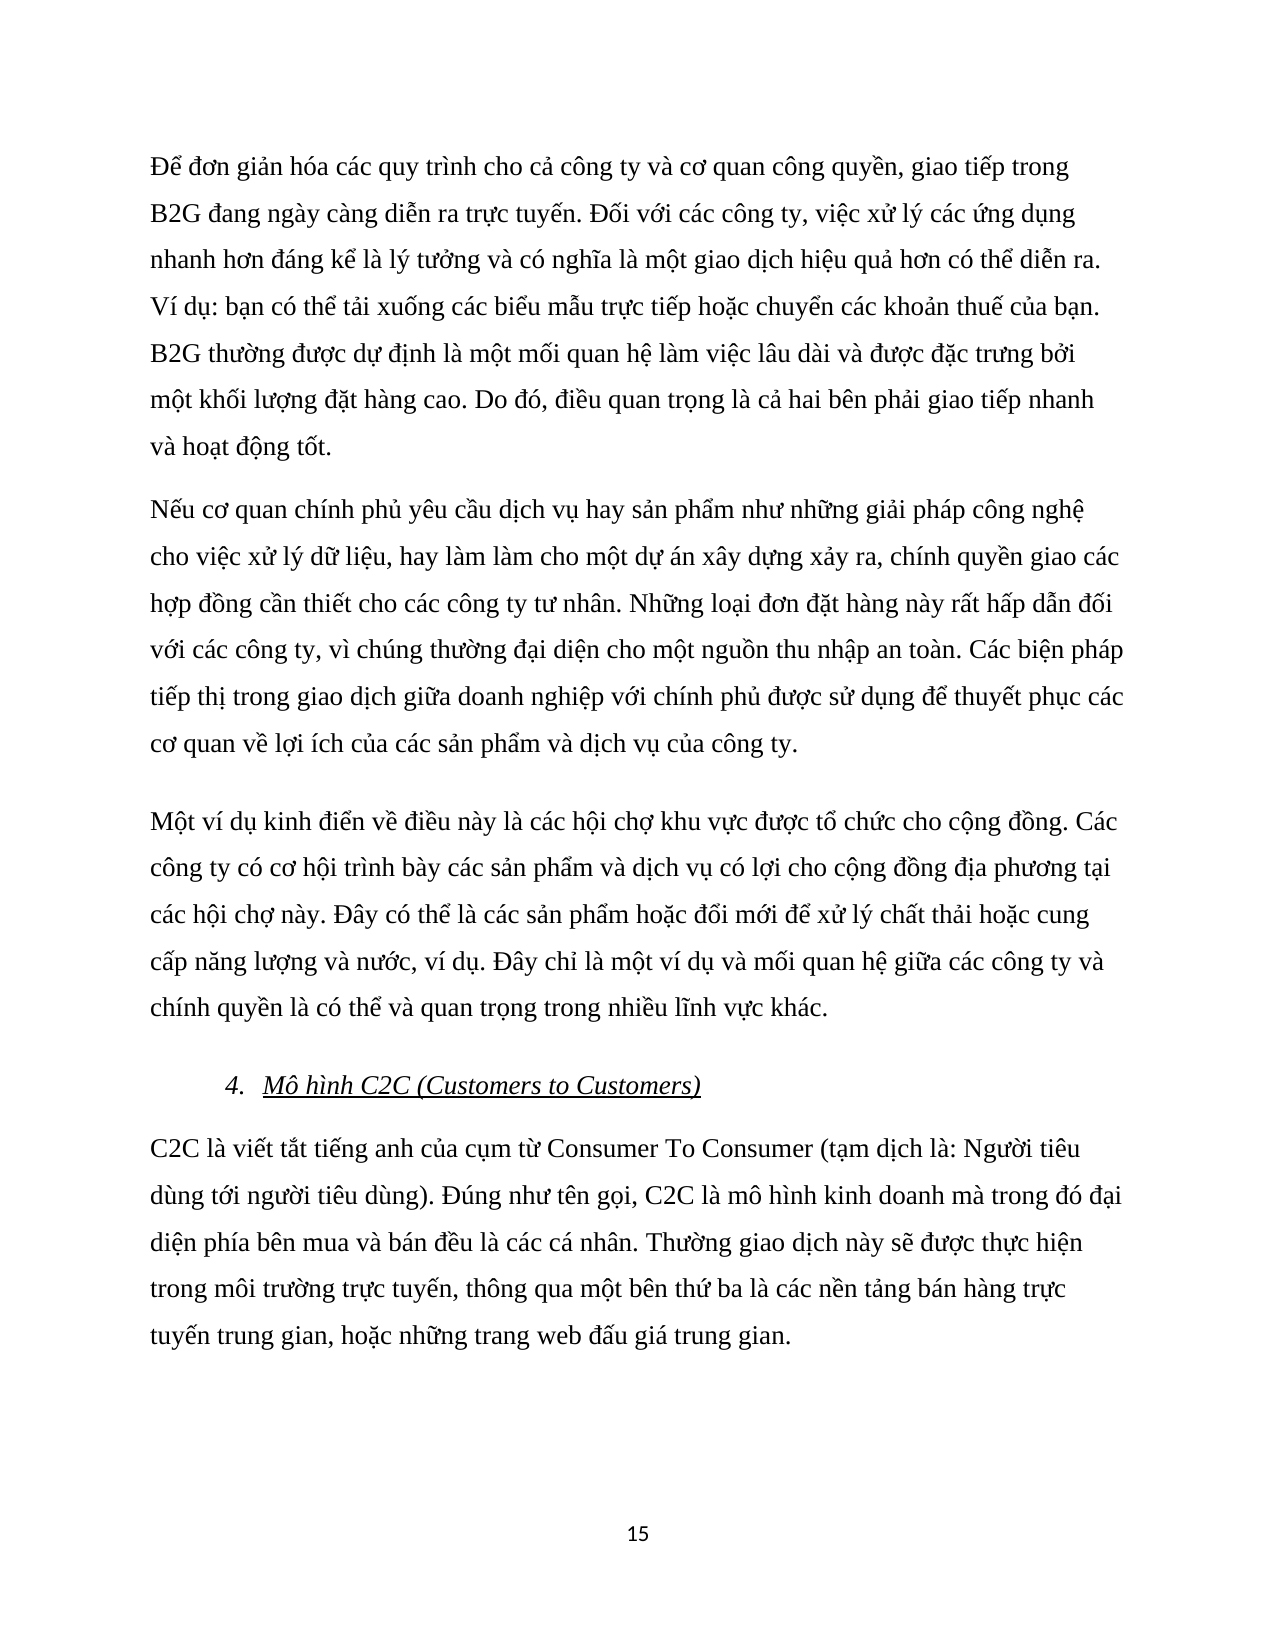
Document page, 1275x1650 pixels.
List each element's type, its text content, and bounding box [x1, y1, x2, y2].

text Nếu cơ quan chính phủ yêu cầu dịch vụ hay sản phẩm như những giải pháp công nghệ cho việc xử lý dữ liệu, hay làm làm cho một dự án xây dựng xảy ra, chính quyền giao các hợp đồng cần thiết cho các công ty tư nhân. Những loại đơn đặt hàng này rất hấp dẫn đối với các công ty, vì chúng thường đại diện cho một nguồn thu nhập an toàn. Các biện pháp tiếp thị trong giao dịch giữa doanh nghiệp với chính phủ được sử dụng để thuyết phục các cơ quan về lợi ích của các sản phẩm và dịch vụ của công ty. [150, 493, 1125, 758]
text Để đơn giản hóa các quy trình cho cả công ty và cơ quan công quyền, giao tiếp trong B2G đang ngày càng diễn ra trực tuyến. Đối với các công ty, việc xử lý các ứng dụng nhanh hơn đáng kể là lý tưởng và có nghĩa là một giao dịch hiệu quả hơn có thể diễn ra. Ví dụ: bạn có thể tải xuống các biểu mẫu trực tiếp hoặc chuyển các khoản thuế của bạn. B2G thường được dự định là một mối quan hệ làm việc lâu dài và được đặc trưng bởi một khối lượng đặt hàng cao. Do đó, điều quan trọng là cả hai bên phải giao tiếp nhanh và hoạt động tốt. [150, 150, 1125, 461]
text Một ví dụ kinh điển về điều này là các hội chợ khu vực được tổ chức cho cộng đồng. Các công ty có cơ hội trình bày các sản phẩm và dịch vụ có lợi cho cộng đồng địa phương tại các hội chợ này. Đây có thể là các sản phẩm hoặc đổi mới để xử lý chất thải hoặc cung cấp năng lượng và nước, ví dụ. Đây chỉ là một ví dụ và mối quan hệ giữa các công ty và chính quyền là có thể và quan trọng trong nhiều lĩnh vực khác. [150, 804, 1125, 1022]
text C2C là viết tắt tiếng anh của cụm từ Consumer To Consumer (tạm dịch là: Người tiêu dùng tới người tiêu dùng). Đúng như tên gọi, C2C là mô hình kinh doanh mà trong đó đại diện phía bên mua và bán đều là các cá nhân. Thường giao dịch này sẽ được thực hiện trong môi trường trực tuyến, thông qua một bên thứ ba là các nền tảng bán hàng trực tuyến trung gian, hoặc những trang web đấu giá trung gian. [150, 1132, 1125, 1350]
list Mô hình C2C (Customers to Customers) [225, 1069, 1125, 1100]
